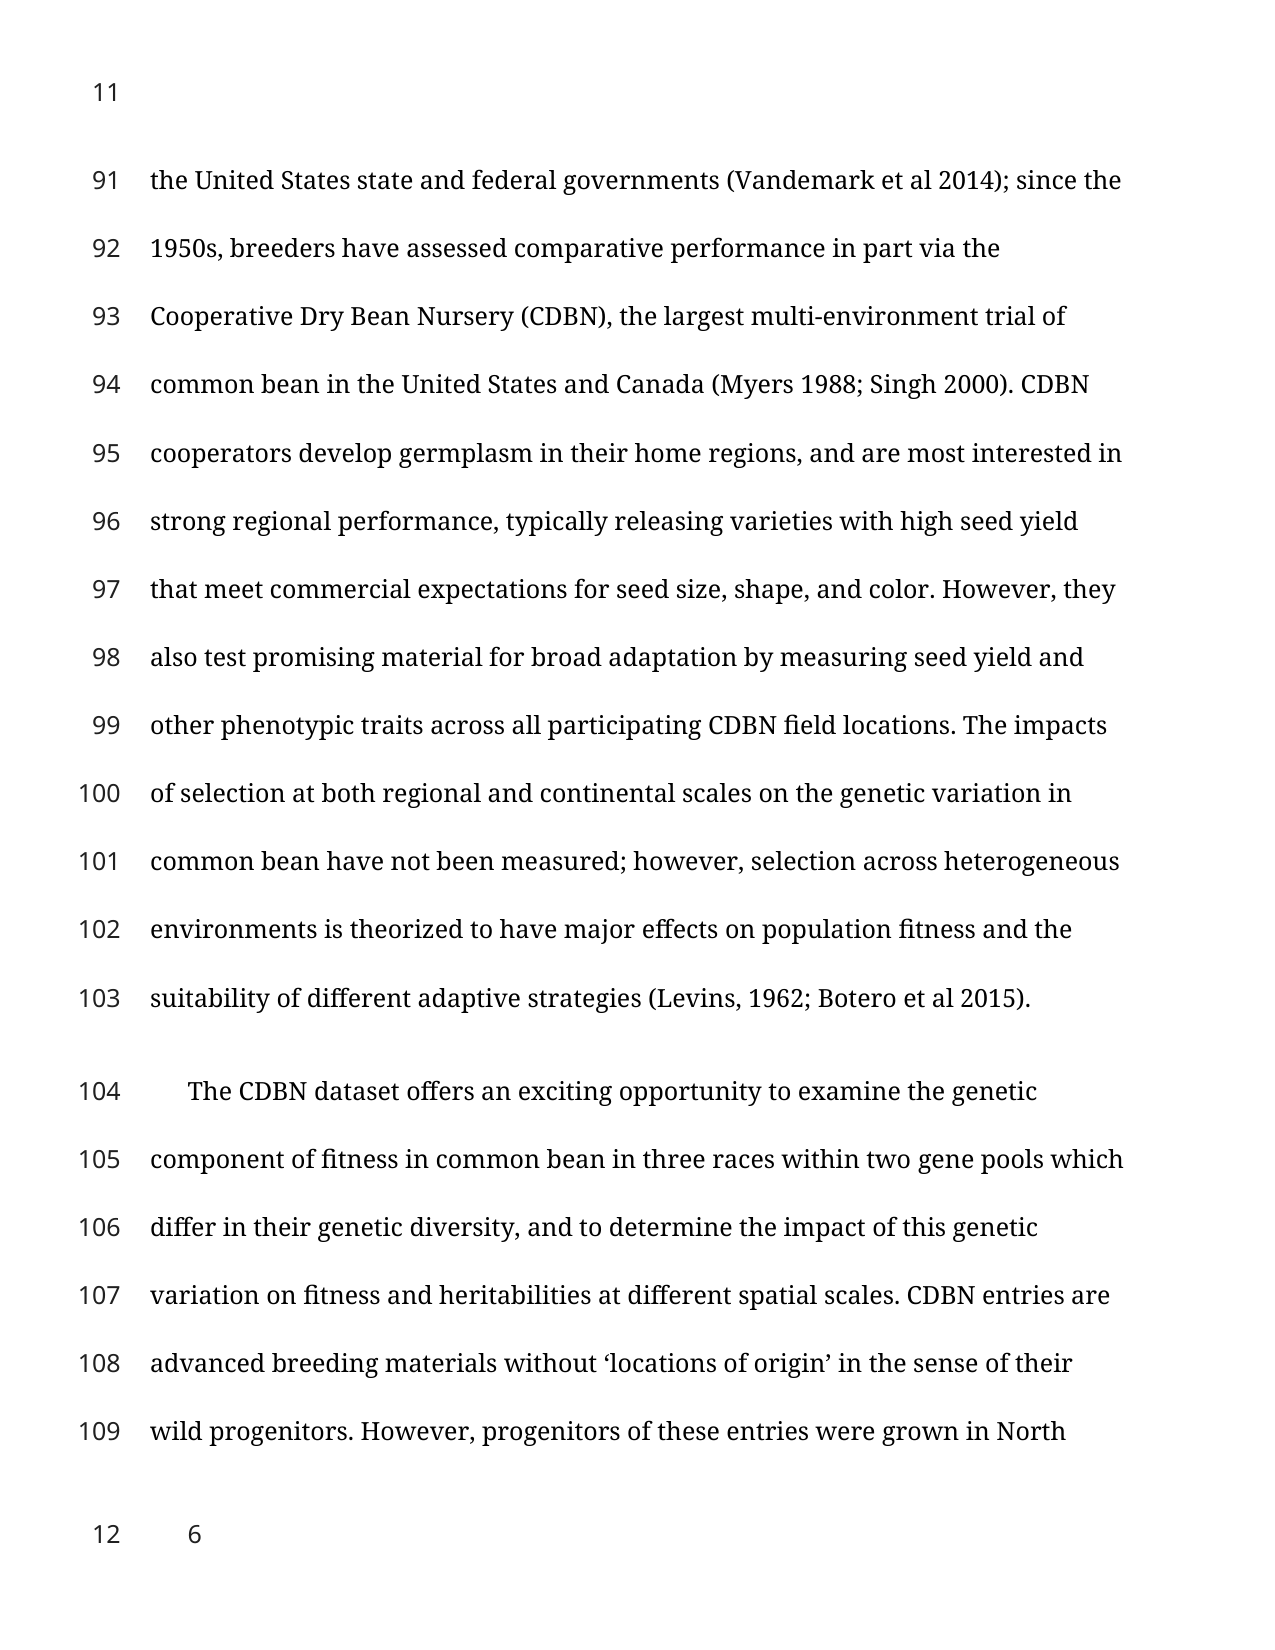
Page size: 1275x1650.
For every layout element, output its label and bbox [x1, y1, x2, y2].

text [150, 163, 1125, 1014]
text [150, 1073, 1125, 1448]
